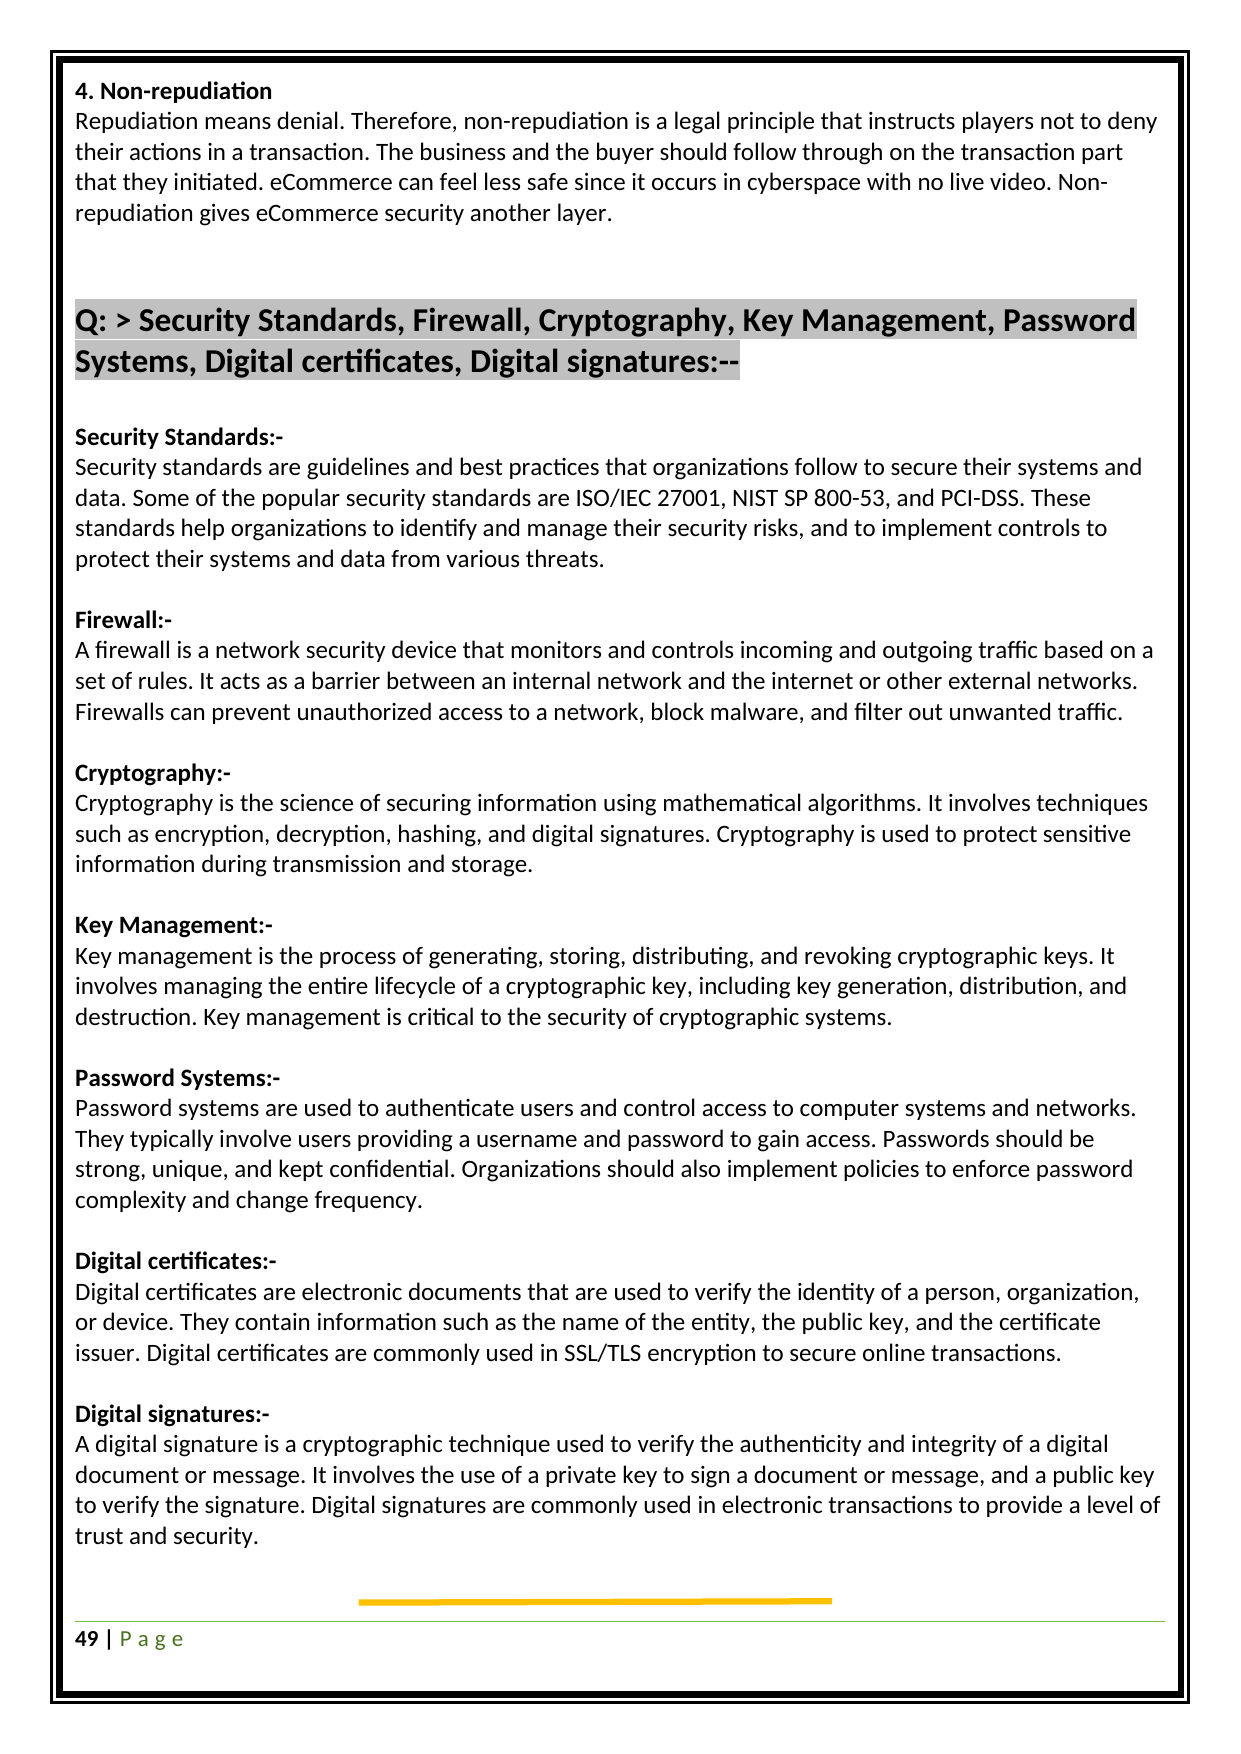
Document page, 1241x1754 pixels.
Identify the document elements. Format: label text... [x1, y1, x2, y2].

text Password Systems:- [75, 1062, 1165, 1092]
text Security Standards:- [75, 421, 1165, 452]
text Repudiation means denial. Therefore, non-repudiation is a legal principle that instructs players not to deny their actions in a transaction. The business and the buyer should follow through on the transaction part that they initiated. eCommerce can feel less safe since it occurs in cyberspace with no live video. Non-repudiation gives eCommerce security another layer. [75, 106, 1165, 228]
text Digital certificates:- [75, 1245, 1165, 1276]
text Security standards are guidelines and best practices that organizations follow to secure their systems and data. Some of the popular security standards are ISO/IEC 27001, NIST SP 800-53, and PCI-DSS. These standards help organizations to identify and manage their security risks, and to implement controls to protect their systems and data from various threats. [75, 452, 1165, 574]
text Q: > Security Standards, Firewall, Cryptography, Key Management, Password Systems, Digital certificates, Digital signatures:-- [75, 299, 1165, 380]
text Key Management:- [75, 909, 1165, 940]
text Cryptography is the science of securing information using mathematical algorithms. It involves techniques such as encryption, decryption, hashing, and digital signatures. Cryptography is used to protect sensitive information during transmission and storage. [75, 787, 1165, 879]
text 4. Non-repudiation [75, 75, 1165, 106]
text Password systems are used to authenticate users and control access to computer systems and networks. They typically involve users providing a username and password to gain access. Passwords should be strong, unique, and kept confidential. Organizations should also implement policies to enforce password complexity and change frequency. [75, 1092, 1165, 1214]
text Key management is the process of generating, storing, distributing, and revoking cryptographic keys. It involves managing the entire lifecycle of a cryptographic key, including key generation, distribution, and destruction. Key management is critical to the security of cryptographic systems. [75, 940, 1165, 1031]
text Firewall:- [75, 604, 1165, 635]
text A firewall is a network security device that monitors and controls incoming and outgoing traffic based on a set of rules. It acts as a barrier between an internal network and the internet or other external networks. Firewalls can prevent unauthorized access to a network, block malware, and filter out unwanted traffic. [75, 635, 1165, 726]
text A digital signature is a cryptographic technique used to verify the authenticity and integrity of a digital document or message. It involves the use of a private key to sign a document or message, and a public key to verify the signature. Digital signatures are commonly used in electronic transactions to provide a level of trust and security. [75, 1428, 1165, 1550]
text Cryptography:- [75, 757, 1165, 787]
text Digital signatures:- [75, 1398, 1165, 1428]
text Digital certificates are electronic documents that are used to verify the identity of a person, organization, or device. They contain information such as the name of the entity, the public key, and the certificate issuer. Digital certificates are commonly used in SSL/TLS encryption to secure online transactions. [75, 1276, 1165, 1367]
